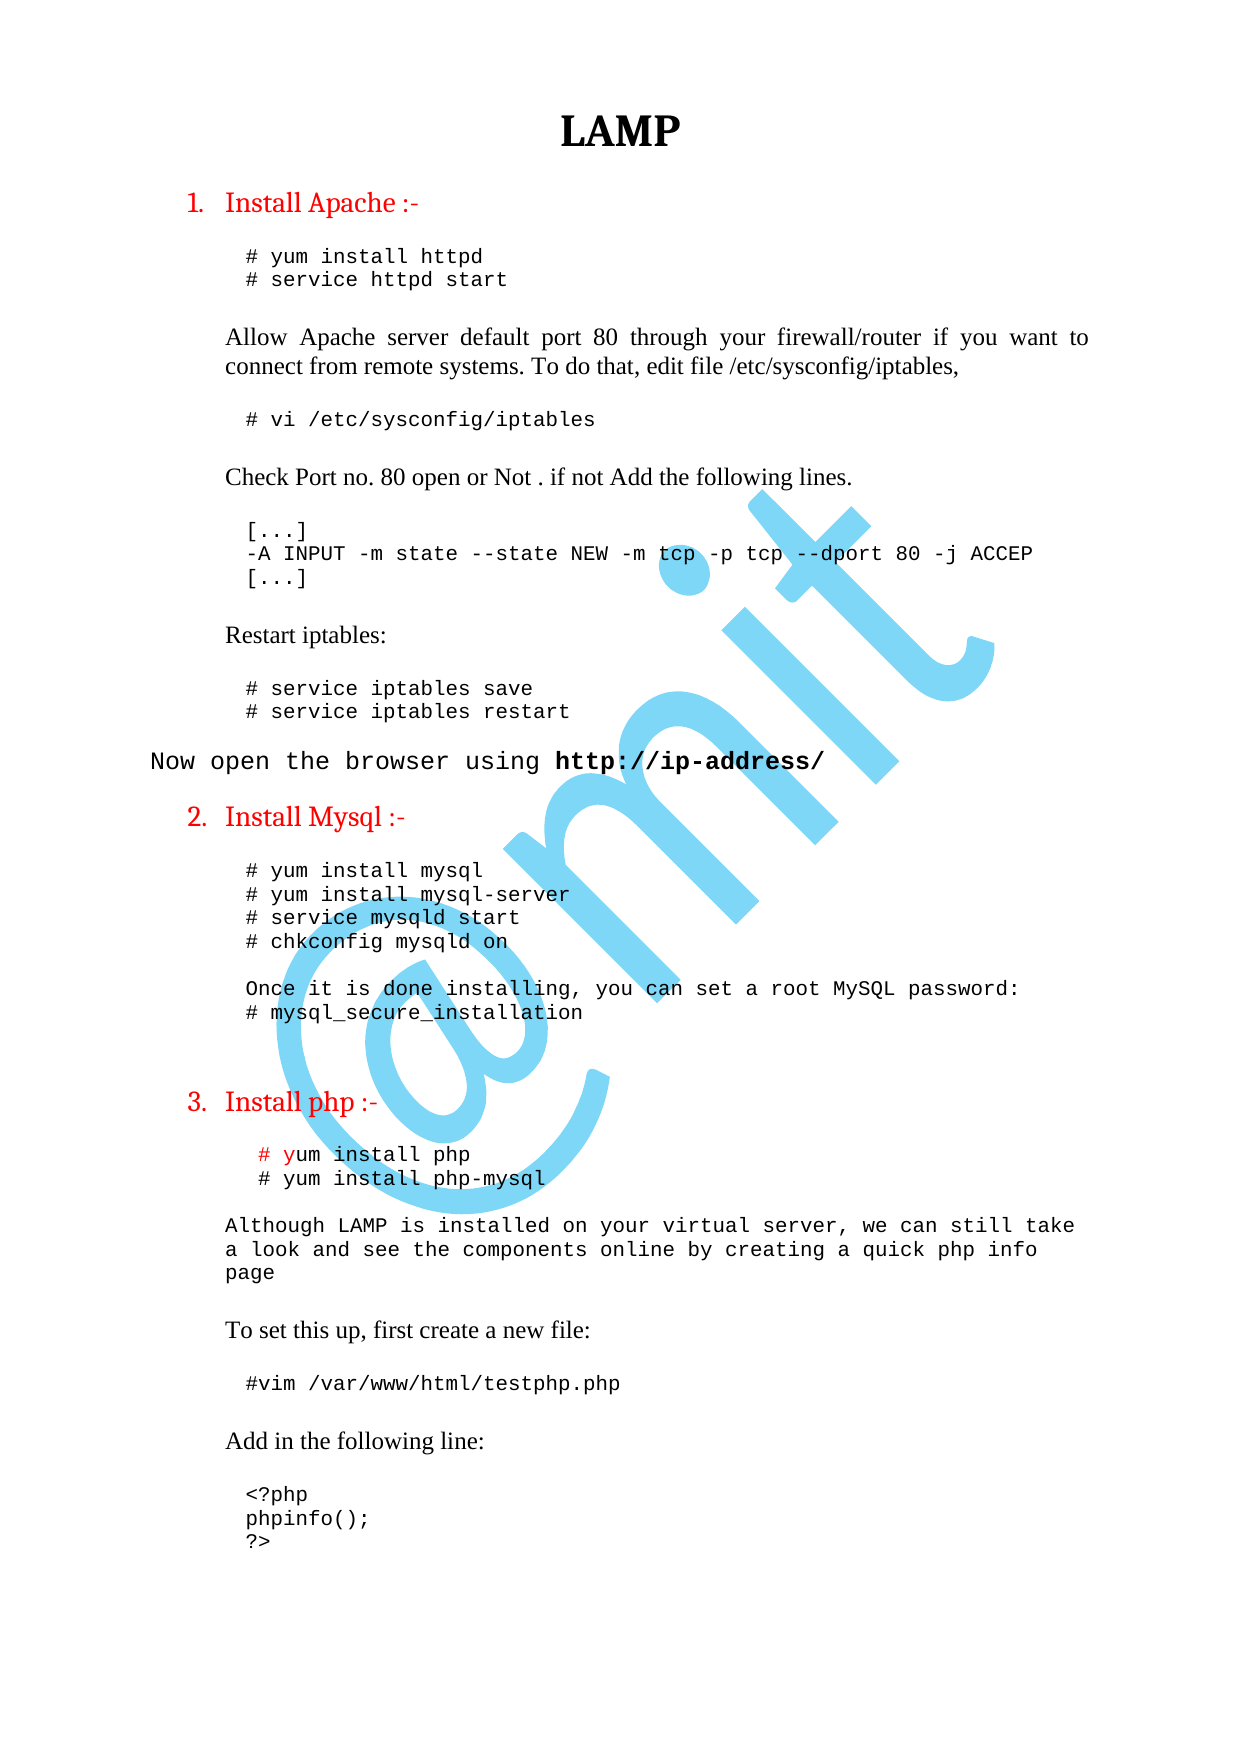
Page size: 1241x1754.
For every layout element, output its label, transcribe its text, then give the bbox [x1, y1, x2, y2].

text # yum install mysql [150, 860, 1090, 883]
text # service mysqld start [150, 907, 1090, 931]
text # vi /etc/sysconfig/iptables [150, 409, 1090, 432]
text #vim /var/www/html/testphp.php [150, 1373, 1090, 1397]
text <?php [150, 1484, 1090, 1507]
text # mysql_secure_installation [150, 1002, 1090, 1025]
text [...] [150, 567, 1090, 591]
list Install php :- [187, 1085, 1090, 1118]
text Once it is done installing, you can set a root MySQL password: [150, 978, 1090, 1002]
text # yum install httpd [150, 246, 1090, 269]
text # yum install php-mysql [150, 1168, 1090, 1191]
text Allow Apache server default port 80 through your firewall/router if you want to connect from remote systems. To do that, edit file /etc/sysconfig/iptables, [225, 322, 1090, 380]
text # chkconfig mysqld on [150, 931, 1090, 954]
list Install Mysql :- [187, 801, 1090, 834]
text ?> [150, 1531, 1090, 1555]
text # yum install php [150, 1144, 1090, 1168]
text Now open the browser using http://ip-address/ [150, 748, 1090, 777]
text # service httpd start [150, 269, 1090, 293]
text Restart iptables: [150, 620, 1090, 648]
text phpinfo(); [150, 1507, 1090, 1531]
text # service iptables restart [150, 701, 1090, 725]
text [...] [150, 519, 1090, 543]
text # service iptables save [150, 678, 1090, 701]
text # yum install mysql-server [150, 883, 1090, 907]
text -A INPUT -m state --state NEW -m tcp -p tcp --dport 80 -j ACCEP [150, 543, 1090, 567]
text Although LAMP is installed on your virtual server, we can still take a look and see the components online by creating a quick php info page [225, 1215, 1090, 1286]
text To set this up, first create a new file: [150, 1315, 1090, 1344]
text Check Port no. 80 open or Not . if not Add the following lines. [150, 462, 1090, 490]
text Add in the following line: [150, 1426, 1090, 1455]
list Install Apache :- [187, 186, 1090, 220]
text LAMP [150, 105, 1090, 158]
